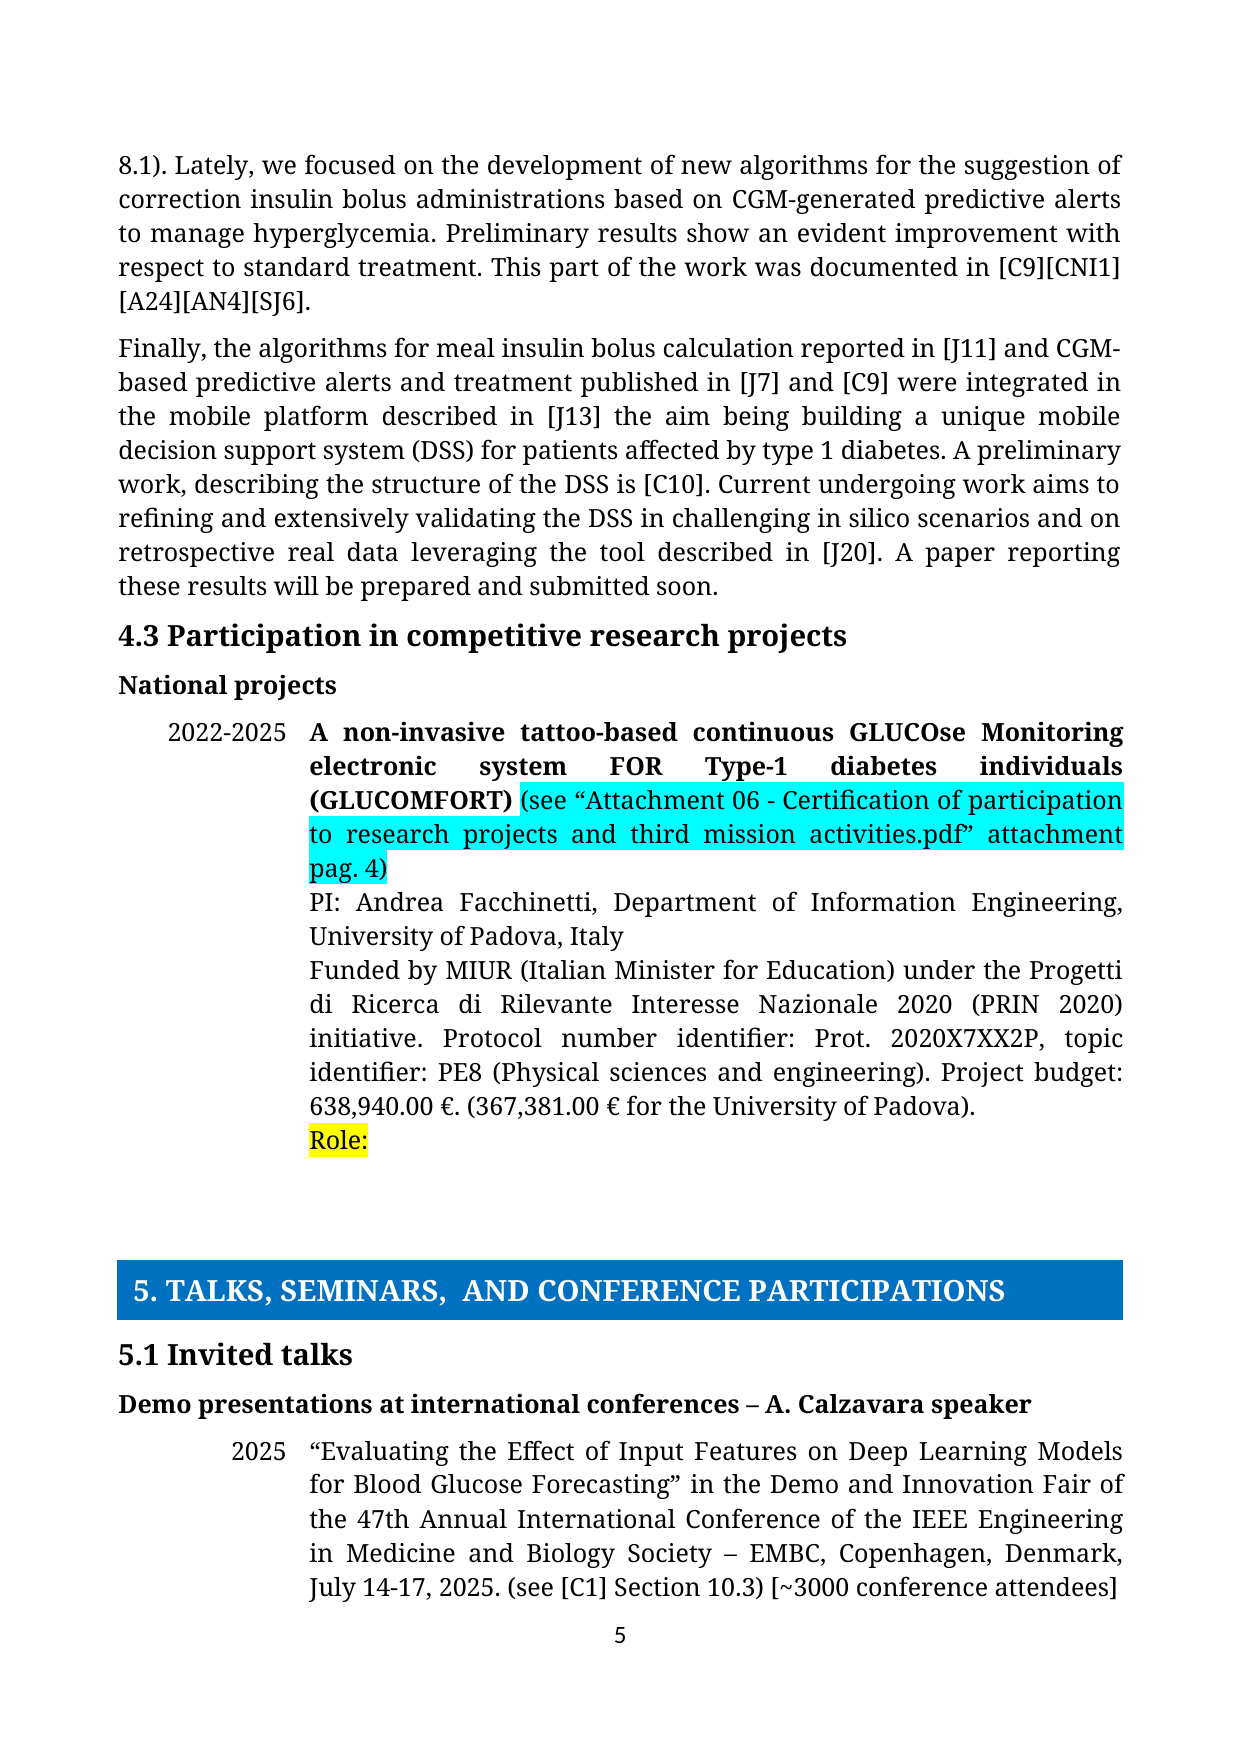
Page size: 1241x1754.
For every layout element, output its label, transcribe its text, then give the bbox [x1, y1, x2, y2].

text Finally, the algorithms for meal insulin bolus calculation reported in [J11] and CGM-based predictive alerts and treatment published in [J7] and [C9] were integrated in the mobile platform described in [J13] the aim being building a unique mobile decision support system (DSS) for patients affected by type 1 diabetes. A preliminary work, describing the structure of the DSS is [C10]. Current undergoing work aims to refining and extensively validating the DSS in challenging in silico scenarios and on retrospective real data leveraging the tool described in [J20]. A paper reporting these results will be prepared and submitted soon. [118, 330, 1122, 603]
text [118, 148, 1122, 318]
text 5.1 Invited talks [118, 1334, 1122, 1374]
table_header 2025 [118, 1433, 298, 1603]
text 4.3 Participation in competitive research projects [118, 615, 1122, 655]
text National projects [118, 668, 1122, 702]
text Demo presentations at international conferences – A. Calzavara speaker [118, 1387, 1122, 1421]
table_header 2022-2025 [118, 714, 298, 1157]
table_header A non-invasive tattoo-based continuous GLUCOse Monitoring electronic system FOR Type-1 diabetes individuals (GLUCOMFORT) (see “Attachment 06 - Certification of participation to research projects and third mission activities.pdf” attachment pag. 4) PI: Andrea Facchinetti, Department of Information Engineering, University of Padova, Italy Funded by MIUR (Italian Minister for Education) under the Progetti di Ricerca di Rilevante Interesse Nazionale 2020 (PRIN 2020) initiative. Protocol number identifier: Prot. 2020X7XX2P, topic identifier: PE8 (Physical sciences and engineering). Project budget: 638,940.00 €. (367,381.00 € for the University of Padova). Role: [298, 714, 1135, 1157]
table_header “Evaluating the Effect of Input Features on Deep Learning Models for Blood Glucose Forecasting” in the Demo and Innovation Fair of the 47th Annual International Conference of the IEEE Engineering in Medicine and Biology Society – EMBC, Copenhagen, Denmark, July 14-17, 2025. (see [C1] Section 10.3) [~3000 conference attendees] [298, 1433, 1135, 1603]
